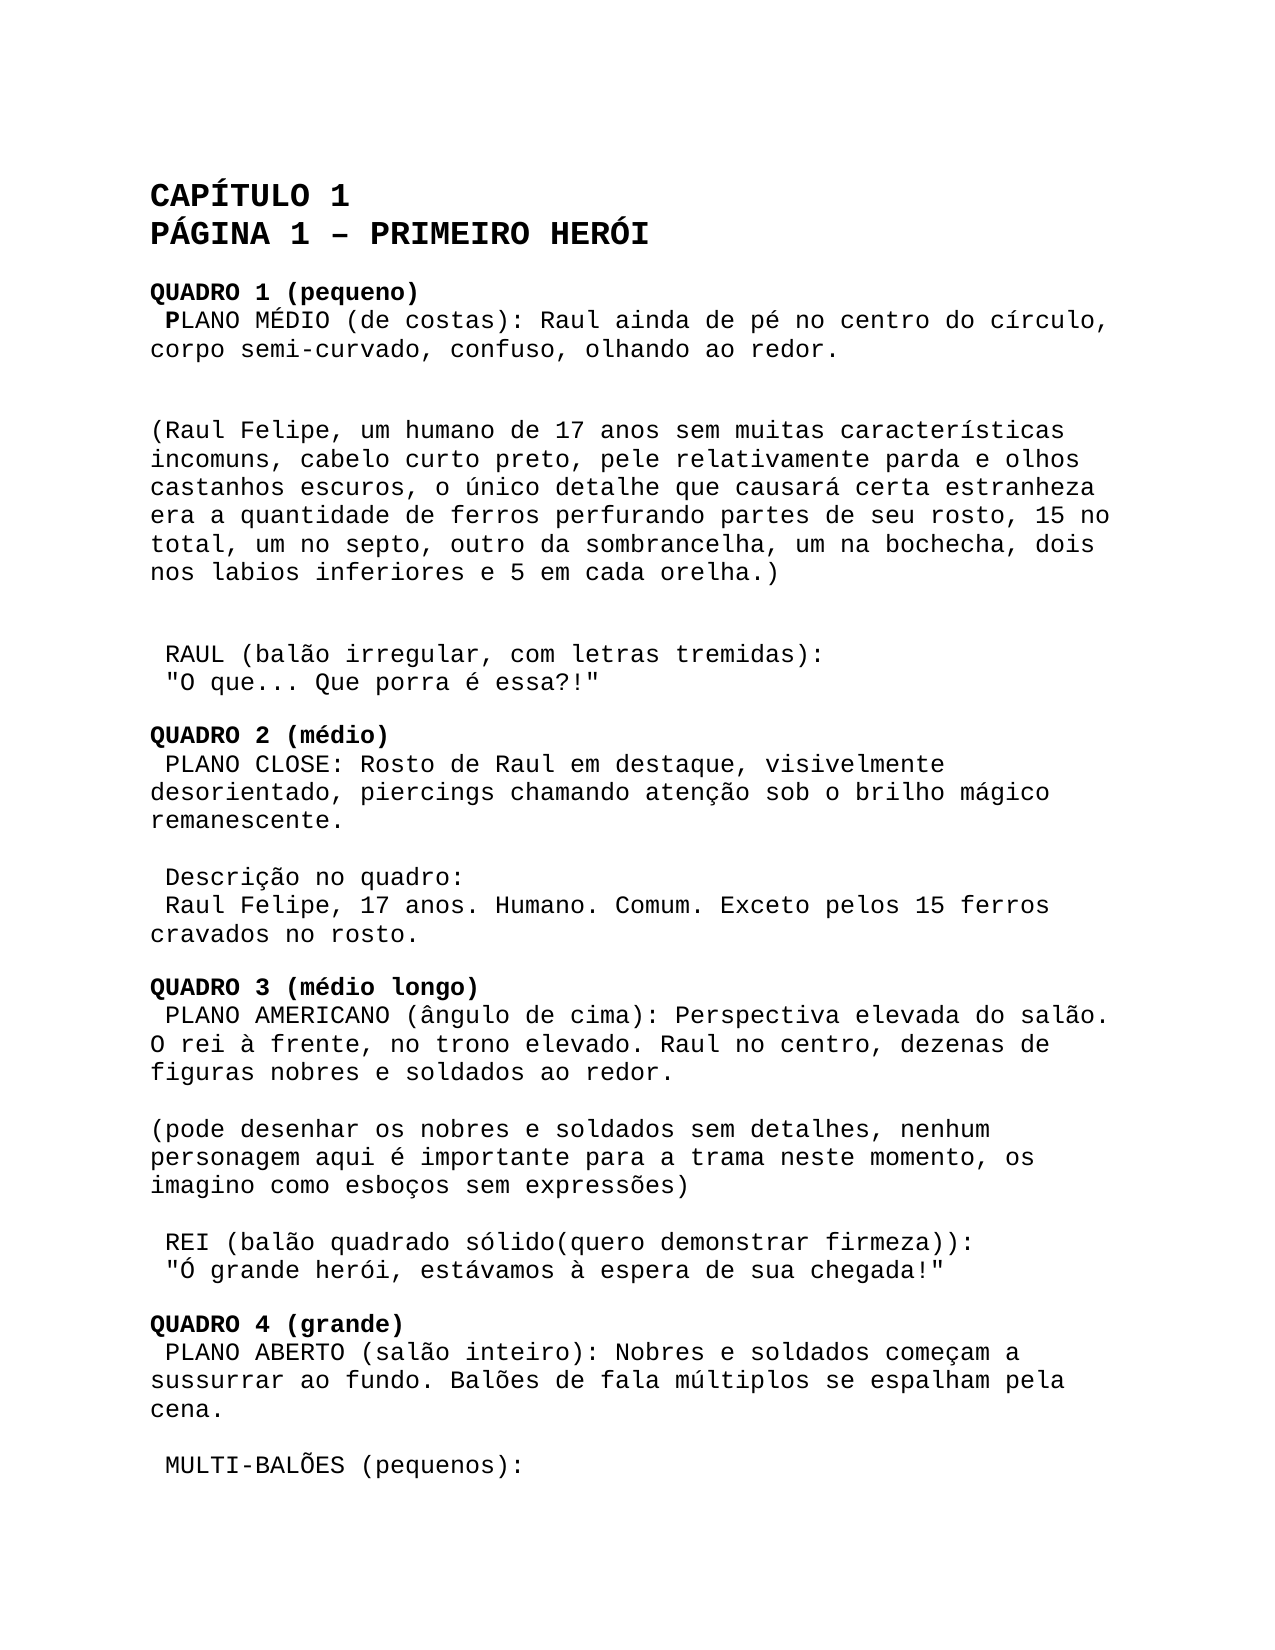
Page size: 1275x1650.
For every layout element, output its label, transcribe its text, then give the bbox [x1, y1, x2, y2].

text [150, 1311, 1125, 1481]
text (Raul Felipe, um humano de 17 anos sem muitas características incomuns, cabelo curto preto, pele relativamente parda e olhos castanhos escuros, o único detalhe que causará certa estranheza era a quantidade de ferros perfurando partes de seu rosto, 15 no total, um no septo, outro da sombrancelha, um na bochecha, dois nos labios inferiores e 5 em cada orelha.) [150, 390, 1125, 616]
text QUADRO 2 (médio) PLANO CLOSE: Rosto de Raul em destaque, visivelmente desorientado, piercings chamando atenção sob o brilho mágico remanescente. Descrição no quadro: Raul Felipe, 17 anos. Humano. Comum. Exceto pelos 15 ferros cravados no rosto. [150, 723, 1125, 950]
text QUADRO 1 (pequeno) PLANO MÉDIO (de costas): Raul ainda de pé no centro do círculo, corpo semi-curvado, confuso, olhando ao redor. [150, 280, 1125, 365]
text QUADRO 3 (médio longo) PLANO AMERICANO (ângulo de cima): Perspectiva elevada do salão. O rei à frente, no trono elevado. Raul no centro, dezenas de figuras nobres e soldados ao redor. (pode desenhar os nobres e soldados sem detalhes, nenhum personagem aqui é importante para a trama neste momento, os imagino como esboços sem expressões) REI (balão quadrado sólido(quero demonstrar firmeza)): "Ó grande herói, estávamos à espera de sua chegada!" [150, 975, 1125, 1286]
text RAUL (balão irregular, com letras tremidas): "O que... Que porra é essa?!" [150, 641, 1125, 698]
subtitle CAPÍTULO 1 PÁGINA 1 – PRIMEIRO HERÓI [150, 179, 1125, 255]
